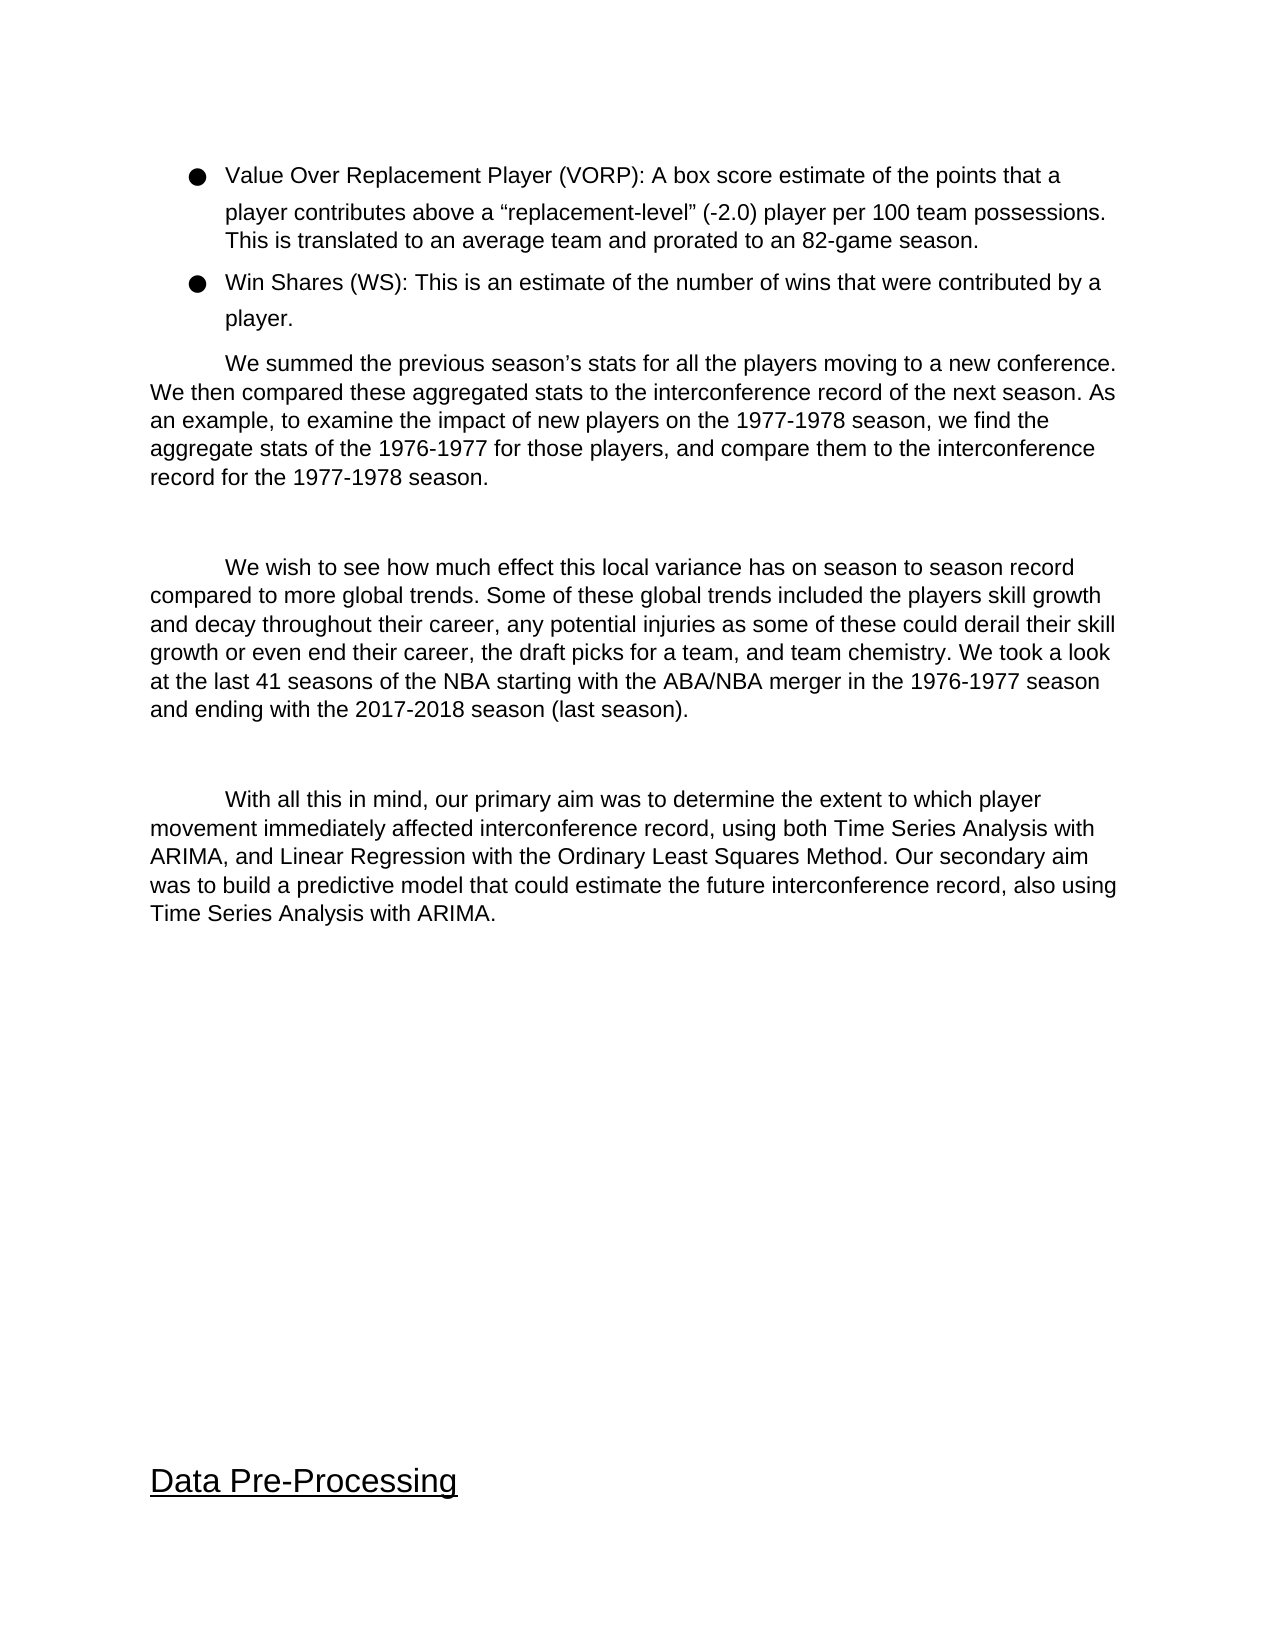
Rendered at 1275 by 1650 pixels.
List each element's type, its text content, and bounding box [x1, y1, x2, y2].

text We summed the previous season’s stats for all the players moving to a new conference. We then compared these aggregated stats to the interconference record of the next season. As an example, to examine the impact of new players on the 1977-1978 season, we find the aggregate stats of the 1976-1977 for those players, and compare them to the interconference record for the 1977-1978 season. [150, 350, 1125, 490]
text Data Pre-Processing [150, 1461, 1050, 1500]
text We wish to see how much effect this local variance has on season to season record compared to more global trends. Some of these global trends included the players skill growth and decay throughout their career, any potential injuries as some of these could derail their skill growth or even end their career, the draft picks for a team, and team chemistry. We took a look at the last 41 seasons of the NBA starting with the ABA/NBA merger in the 1976-1977 season and ending with the 2017-2018 season (last season). [150, 554, 1125, 723]
list Value Over Replacement Player (VORP): A box score estimate of the points that a player contributes above a “replacement-level” (-2.0) player per 100 team possessions. This is translated to an average team and prorated to an 82-game season. [187, 150, 1125, 254]
text With all this in mind, our primary aim was to determine the extent to which player movement immediately affected interconference record, using both Time Series Analysis with ARIMA, and Linear Regression with the Ordinary Least Squares Method. Our secondary aim was to build a predictive model that could estimate the future interconference record, also using Time Series Analysis with ARIMA. [150, 786, 1125, 927]
list Win Shares (WS): This is an estimate of the number of wins that were contributed by a player. [187, 256, 1125, 331]
